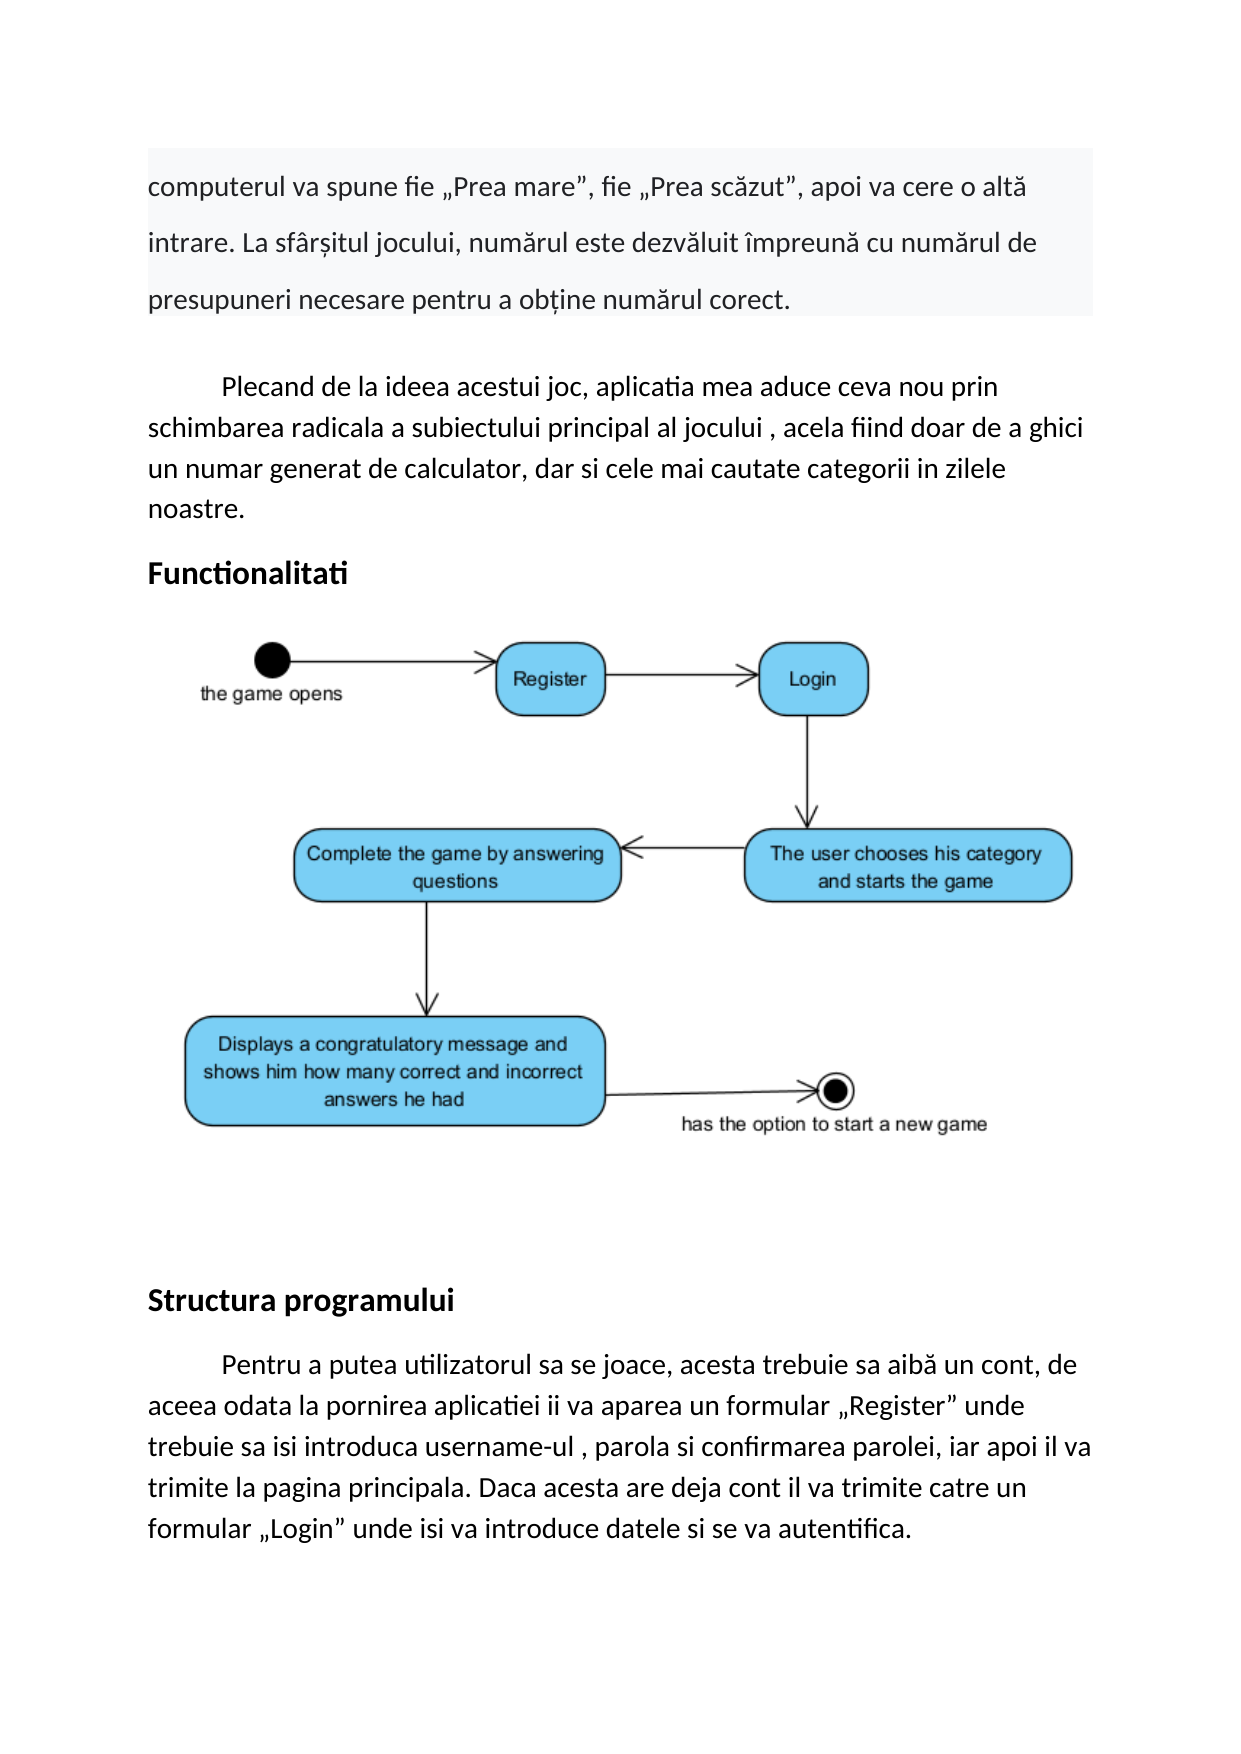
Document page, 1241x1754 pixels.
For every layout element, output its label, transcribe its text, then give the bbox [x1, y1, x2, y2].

text Structura programului [148, 1279, 1093, 1319]
picture [147, 620, 1093, 1192]
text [148, 148, 1093, 316]
text Pentru a putea utilizatorul sa se joace, acesta trebuie sa aibă un cont, de aceea odata la pornirea aplicatiei ii va aparea un formular „Register” unde trebuie sa isi introduca username-ul , parola si confirmarea parolei, iar apoi il va trimite la pagina principala. Daca acesta are deja cont il va trimite catre un formular „Login” unde isi va introduce datele si se va autentifica. [148, 1346, 1093, 1546]
text Plecand de la ideea acestui joc, aplicatia mea aduce ceva nou prin schimbarea radicala a subiectului principal al jocului , acela fiind doar de a ghici un numar generat de calculator, dar si cele mai cautate categorii in zilele noastre. [148, 368, 1093, 526]
text Functionalitati [148, 552, 1093, 593]
